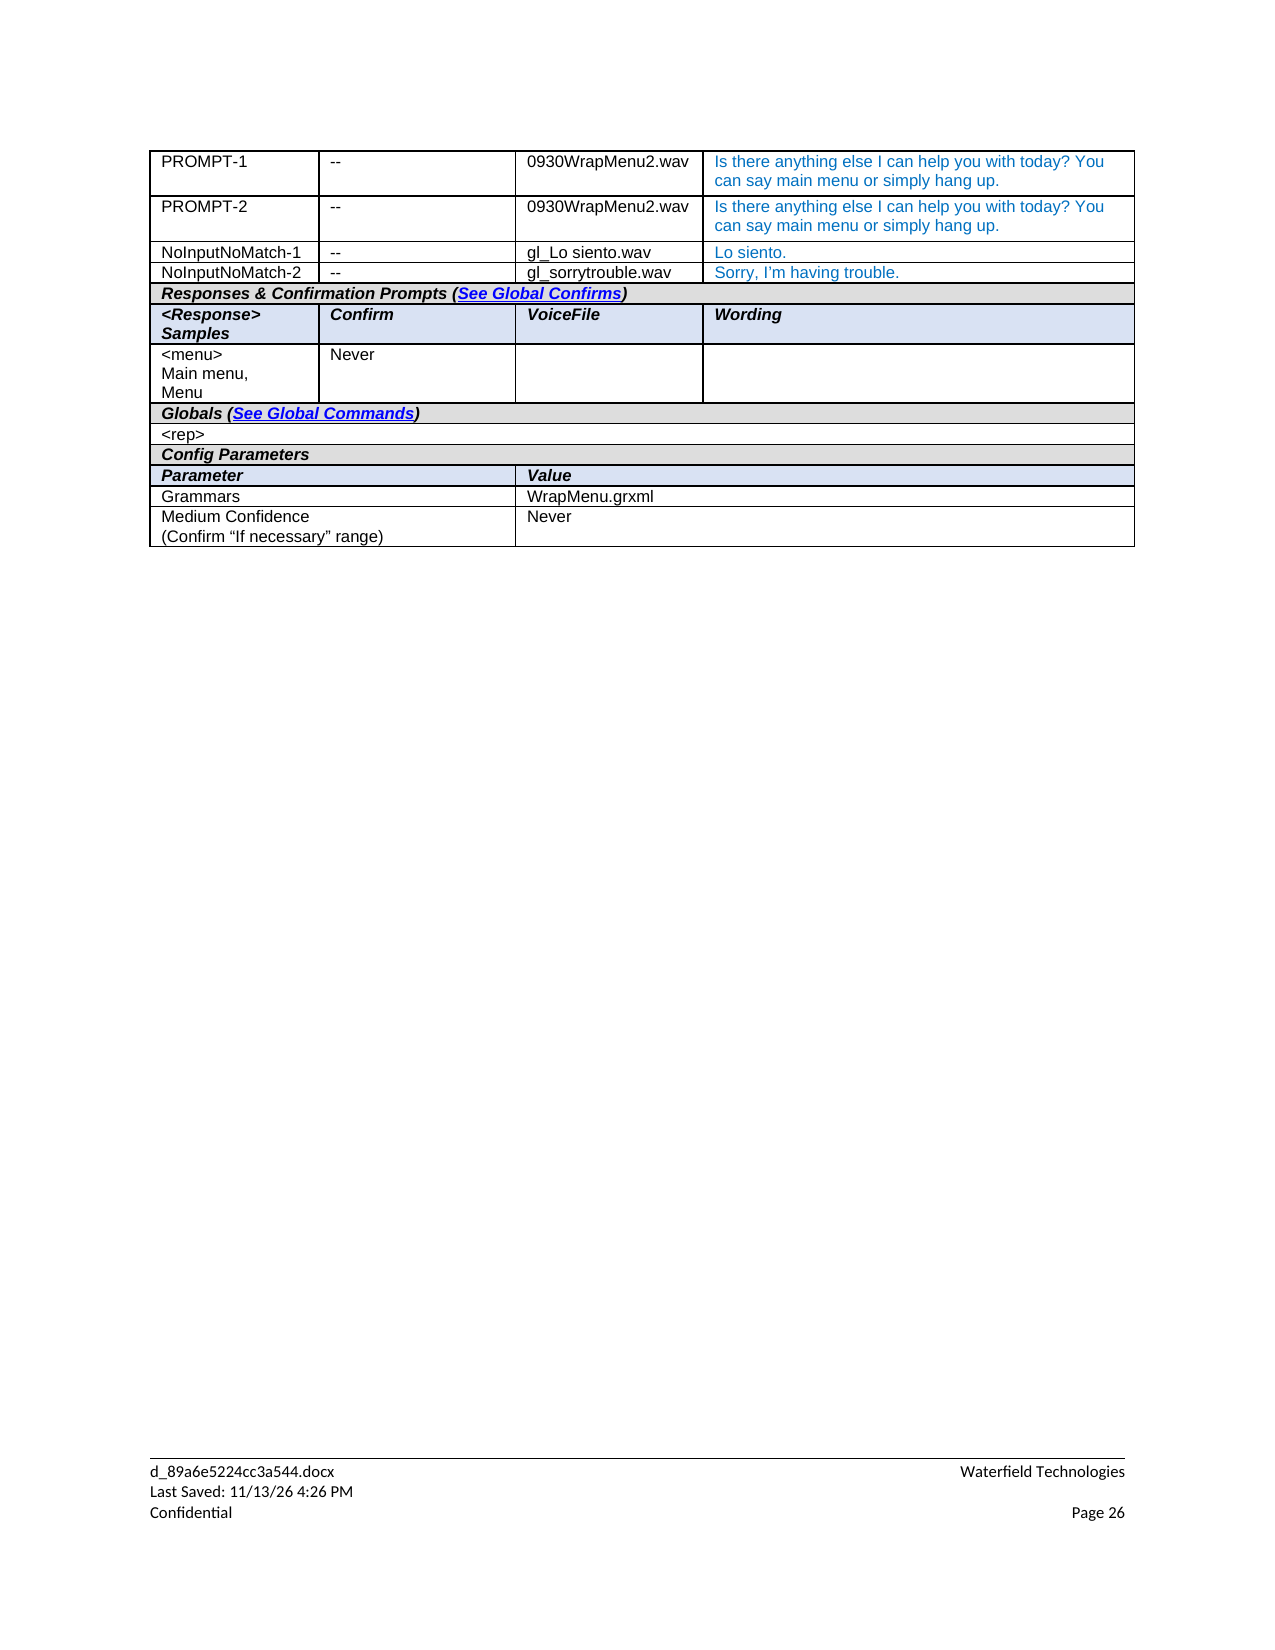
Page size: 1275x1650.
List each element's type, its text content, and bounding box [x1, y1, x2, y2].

table_cell Parameter [151, 466, 515, 485]
table_cell Grammars [151, 487, 515, 506]
table_cell gl_Lo siento.wav [516, 242, 702, 262]
table_cell [704, 345, 1134, 402]
table_cell Is there anything else I can help you with today? You can say main menu or simply hang up. [704, 152, 1134, 195]
table_cell Lo siento. [704, 242, 1134, 262]
table_cell NoInputNoMatch-2 [151, 263, 318, 282]
table_cell Wording [704, 305, 1134, 343]
table_cell <Response> Samples [151, 305, 318, 343]
table_cell PROMPT-1 [151, 152, 318, 195]
table_cell Globals (See Global Commands) [151, 404, 1134, 423]
table_cell -- [320, 152, 515, 195]
table_cell <rep> [151, 424, 1134, 443]
table_cell -- [320, 197, 515, 241]
table_cell PROMPT-2 [151, 197, 318, 241]
table_cell -- [320, 263, 515, 282]
table_cell <menu> Main menu, Menu [151, 345, 318, 402]
table_cell -- [320, 242, 515, 262]
table_cell 0930WrapMenu2.wav [516, 197, 702, 241]
table_cell Medium Confidence (Confirm “If necessary” range) [151, 507, 515, 546]
table_cell Responses & Confirmation Prompts (See Global Confirms) [151, 284, 1134, 303]
table_cell 0930WrapMenu2.wav [516, 152, 702, 195]
table_cell Never [320, 345, 515, 402]
table_cell gl_sorrytrouble.wav [516, 263, 702, 282]
table_cell Confirm [320, 305, 515, 343]
table_cell Never [516, 507, 1134, 546]
table_cell NoInputNoMatch-1 [151, 242, 318, 262]
table_cell Config Parameters [151, 445, 1134, 464]
table_cell Sorry, I’m having trouble. [704, 263, 1134, 282]
table_cell Value [516, 466, 1134, 485]
table_cell [516, 345, 702, 402]
table_cell WrapMenu.grxml [516, 487, 1134, 506]
table_cell VoiceFile [516, 305, 702, 343]
table_cell Is there anything else I can help you with today? You can say main menu or simply hang up. [704, 197, 1134, 241]
